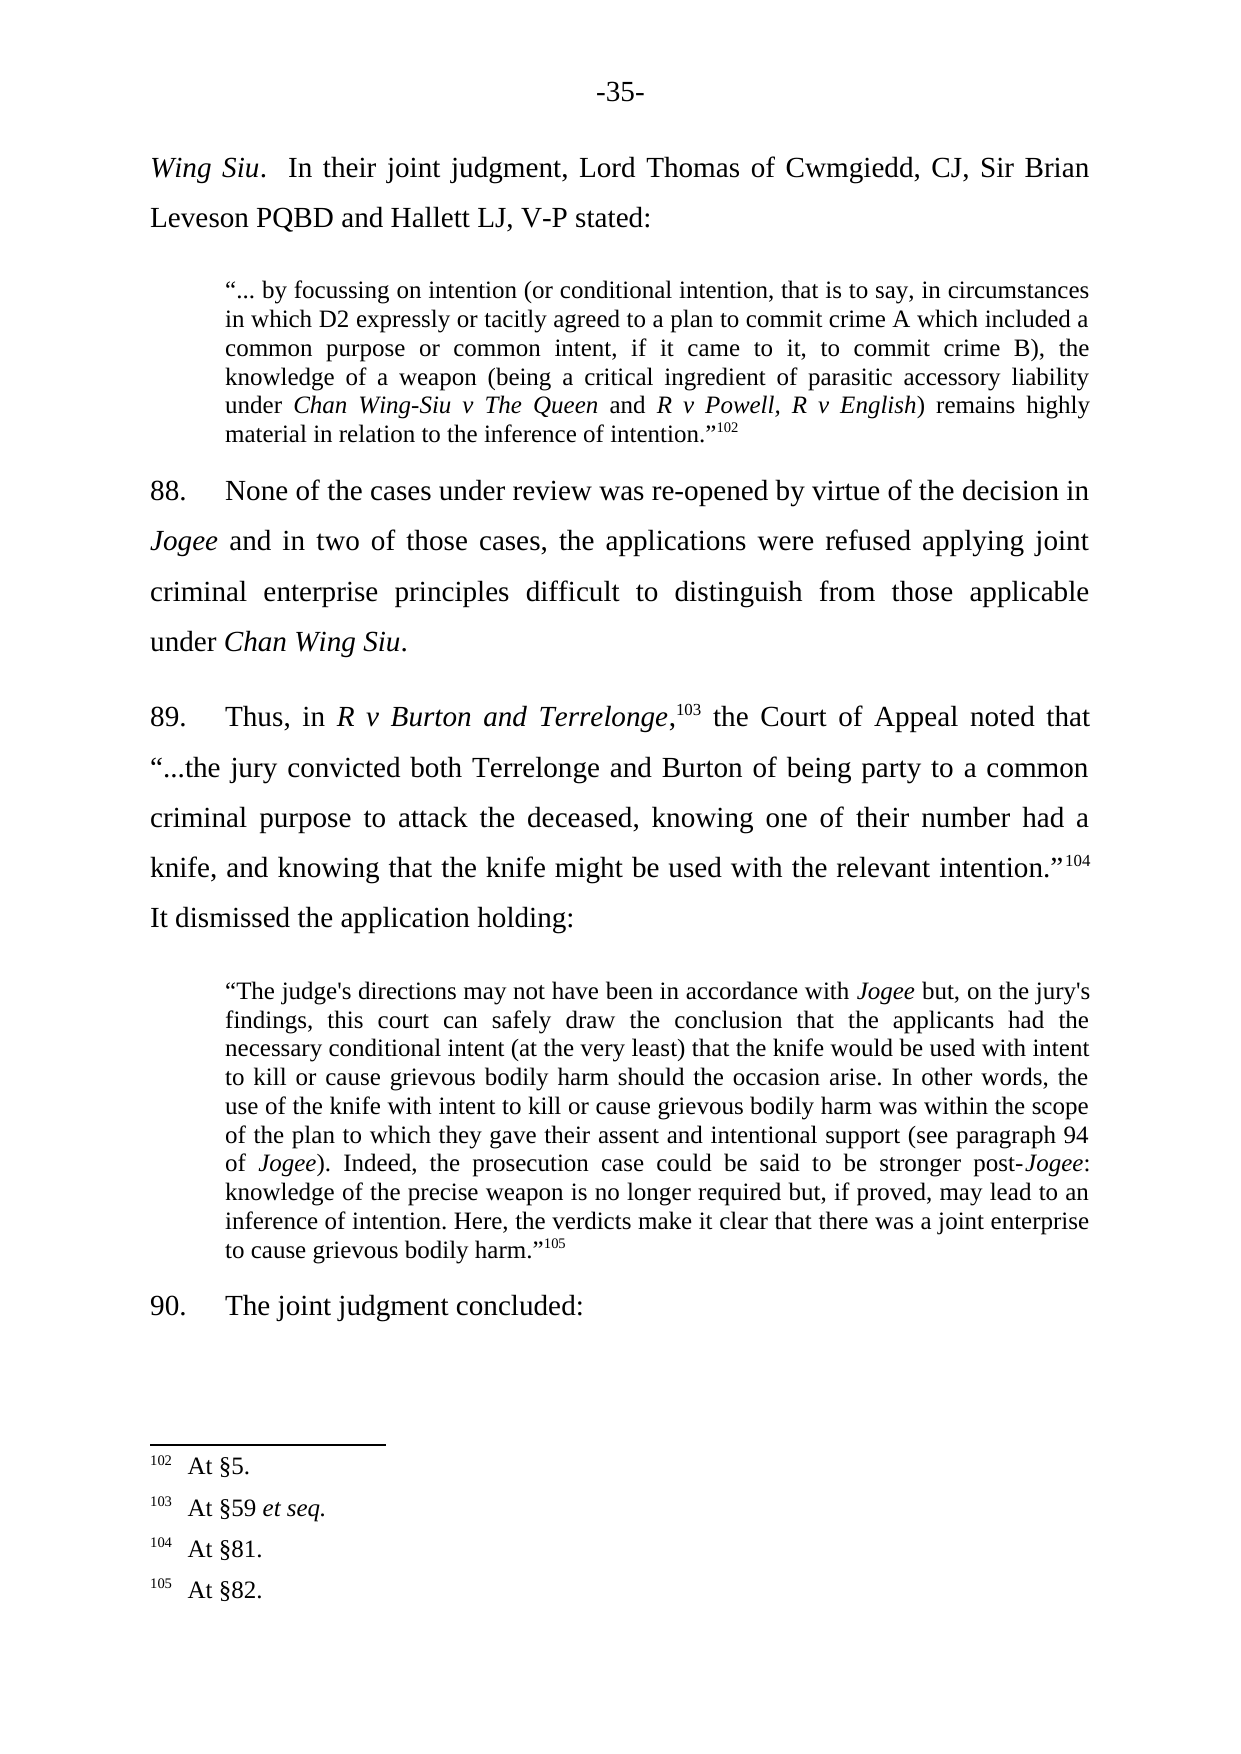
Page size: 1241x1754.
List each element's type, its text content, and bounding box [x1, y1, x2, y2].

text None of the cases under review was re-opened by virtue of the decision in Jogee and in two of those cases, the applications were refused applying joint criminal enterprise principles difficult to distinguish from those applicable under Chan Wing Siu. [150, 473, 1090, 658]
text The joint judgment concluded: [150, 1288, 1090, 1322]
text Thus, in R v Burton and Terrelonge, the Court of Appeal noted that “...the jury convicted both Terrelonge and Burton of being party to a common criminal purpose to attack the deceased, knowing one of their number had a knife, and knowing that the knife might be used with the relevant intention.” It dismissed the application holding: [150, 699, 1090, 934]
list “The judge's directions may not have been in accordance with Jogee but, on the jury's findings, this court can safely draw the conclusion that the applicants had the necessary conditional intent (at the very least) that the knife would be used with intent to kill or cause grievous bodily harm should the occasion arise. In other words, the use of the knife with intent to kill or cause grievous bodily harm was within the scope of the plan to which they gave their assent and intentional support (see paragraph 94 of Jogee). Indeed, the prosecution case could be said to be stronger post-Jogee: knowledge of the precise weapon is no longer required but, if proved, may lead to an inference of intention. Here, the verdicts make it clear that there was a joint enterprise to cause grievous bodily harm.” [225, 976, 1090, 1263]
list “... by focussing on intention (or conditional intention, that is to say, in circumstances in which D2 expressly or tacitly agreed to a plan to commit crime A which included a common purpose or common intent, if it came to it, to commit crime B), the knowledge of a weapon (being a critical ingredient of parasitic accessory liability under Chan Wing-Siu v The Queen and R v Powell, R v English) remains highly material in relation to the inference of intention.” [225, 276, 1090, 448]
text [150, 150, 1090, 234]
